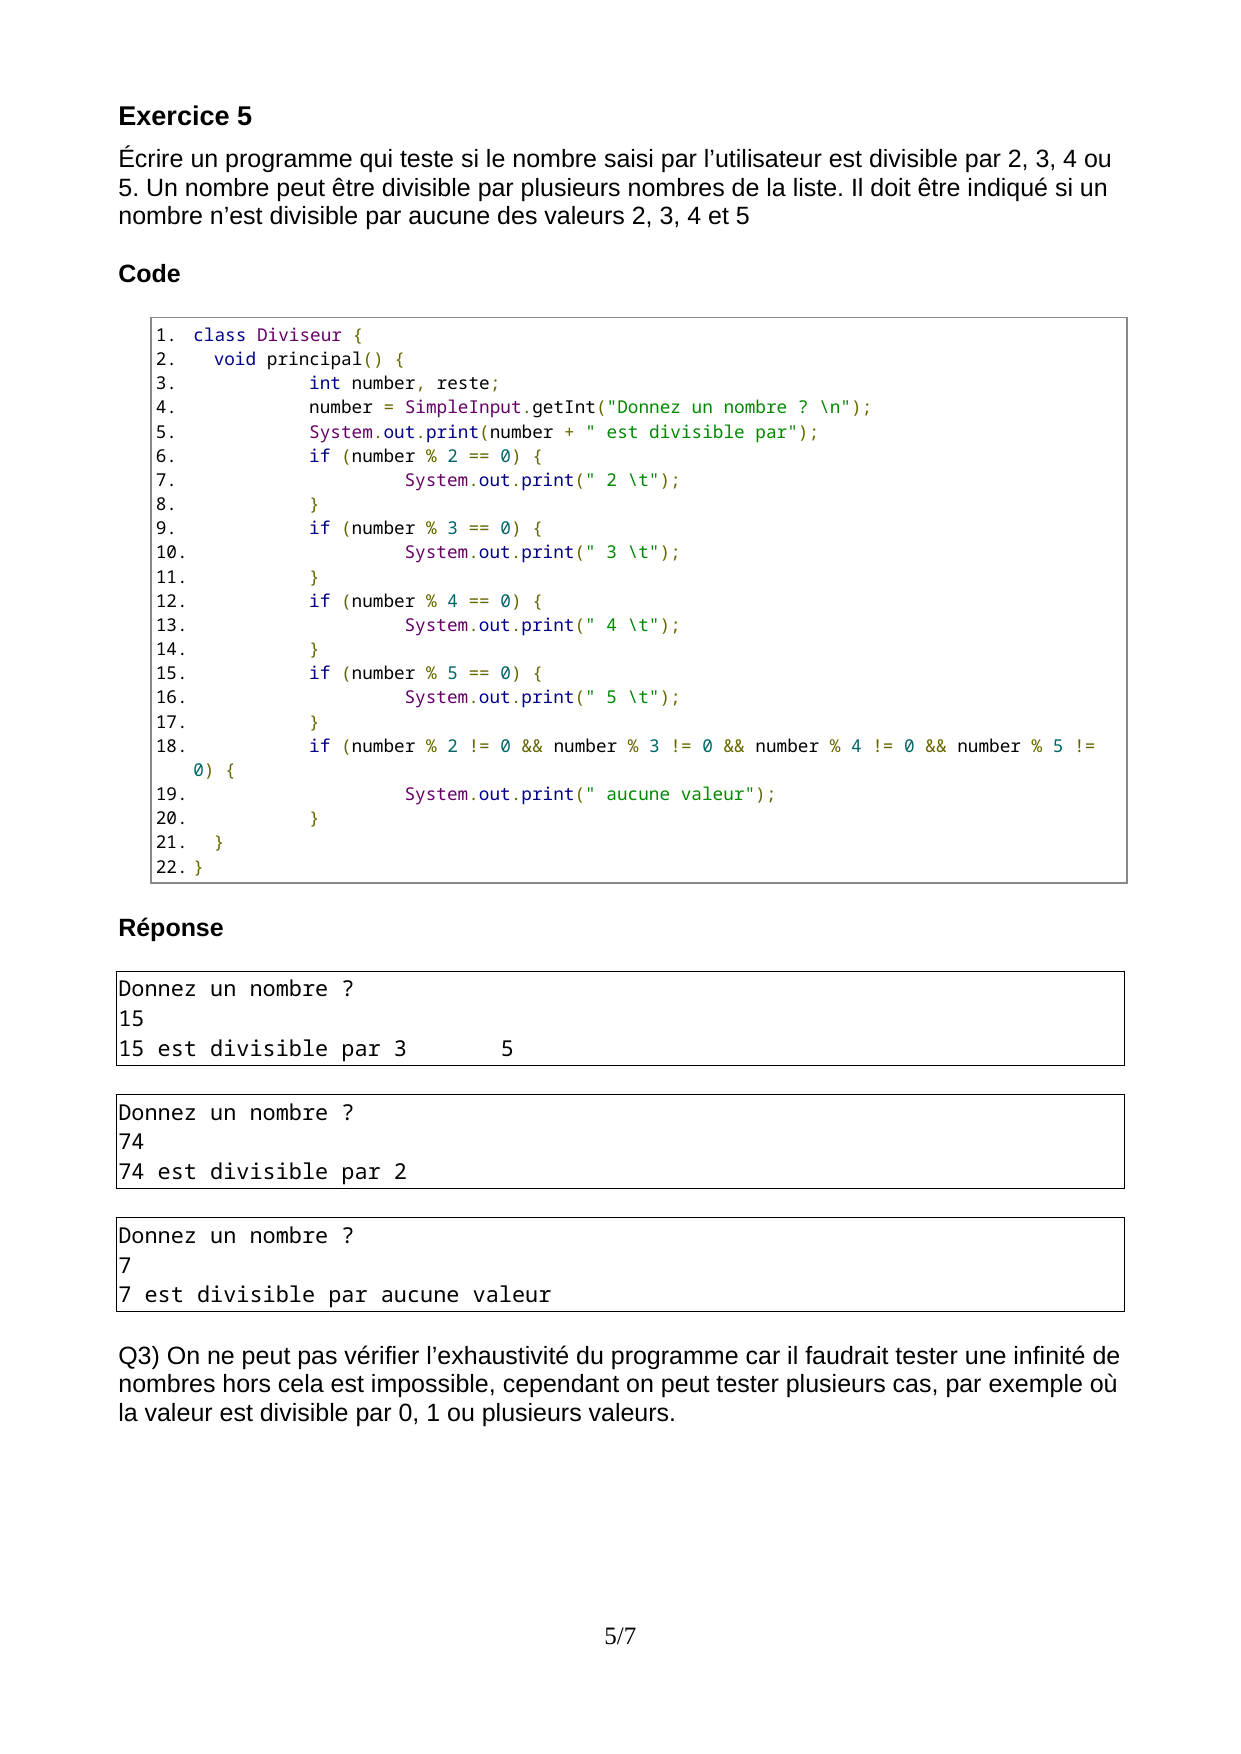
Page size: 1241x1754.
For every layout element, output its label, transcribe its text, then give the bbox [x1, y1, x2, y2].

list } [152, 848, 1126, 882]
list System.out.print(" 5 \t"); [152, 679, 1126, 703]
list } [152, 486, 1126, 510]
list number = SimpleInput.getInt("Donnez un nombre ? \n"); [152, 389, 1126, 413]
list void principal() { [152, 341, 1126, 365]
text 74 est divisible par 2 [117, 1153, 1124, 1188]
text Réponse [118, 913, 1122, 942]
list int number, reste; [152, 365, 1126, 389]
text 7 [118, 1250, 1122, 1277]
list System.out.print(number + " est divisible par"); [152, 413, 1126, 437]
text Code [118, 259, 1122, 287]
text 15 [118, 1003, 1122, 1030]
list if (number % 3 == 0) { [152, 510, 1126, 534]
list System.out.print(" 4 \t"); [152, 607, 1126, 631]
list } [152, 824, 1126, 848]
list System.out.print(" 2 \t"); [152, 462, 1126, 486]
list } [152, 800, 1126, 824]
list System.out.print(" 3 \t"); [152, 534, 1126, 558]
text Donnez un nombre ? [117, 972, 1124, 1003]
text Donnez un nombre ? [117, 1095, 1124, 1126]
text Donnez un nombre ? [117, 1218, 1124, 1250]
text 7 est divisible par aucune valeur [117, 1277, 1124, 1311]
list System.out.print(" aucune valeur"); [152, 776, 1126, 800]
text 15 est divisible par 3 5 [117, 1030, 1124, 1065]
list class Diviseur { [152, 318, 1126, 341]
list } [152, 631, 1126, 655]
list } [152, 703, 1126, 727]
list } [152, 558, 1126, 582]
list if (number % 5 == 0) { [152, 655, 1126, 679]
list if (number % 2 != 0 && number % 3 != 0 && number % 4 != 0 && number % 5 != 0) { [152, 727, 1126, 776]
text Q3) On ne peut pas vérifier l’exhaustivité du programme car il faudrait tester une infinité de nombres hors cela est impossible, cependant on peut tester plusieurs cas, par exemple où la valeur est divisible par 0, 1 ou plusieurs valeurs. [118, 1341, 1122, 1427]
list if (number % 4 == 0) { [152, 582, 1126, 607]
text Écrire un programme qui teste si le nombre saisi par l’utilisateur est divisible par 2, 3, 4 ou 5. Un nombre peut être divisible par plusieurs nombres de la liste. Il doit être indiqué si un nombre n’est divisible par aucune des valeurs 2, 3, 4 et 5 [118, 144, 1122, 230]
text 74 [118, 1126, 1122, 1153]
subtitle Exercice 5 [118, 100, 1122, 131]
list if (number % 2 == 0) { [152, 437, 1126, 462]
